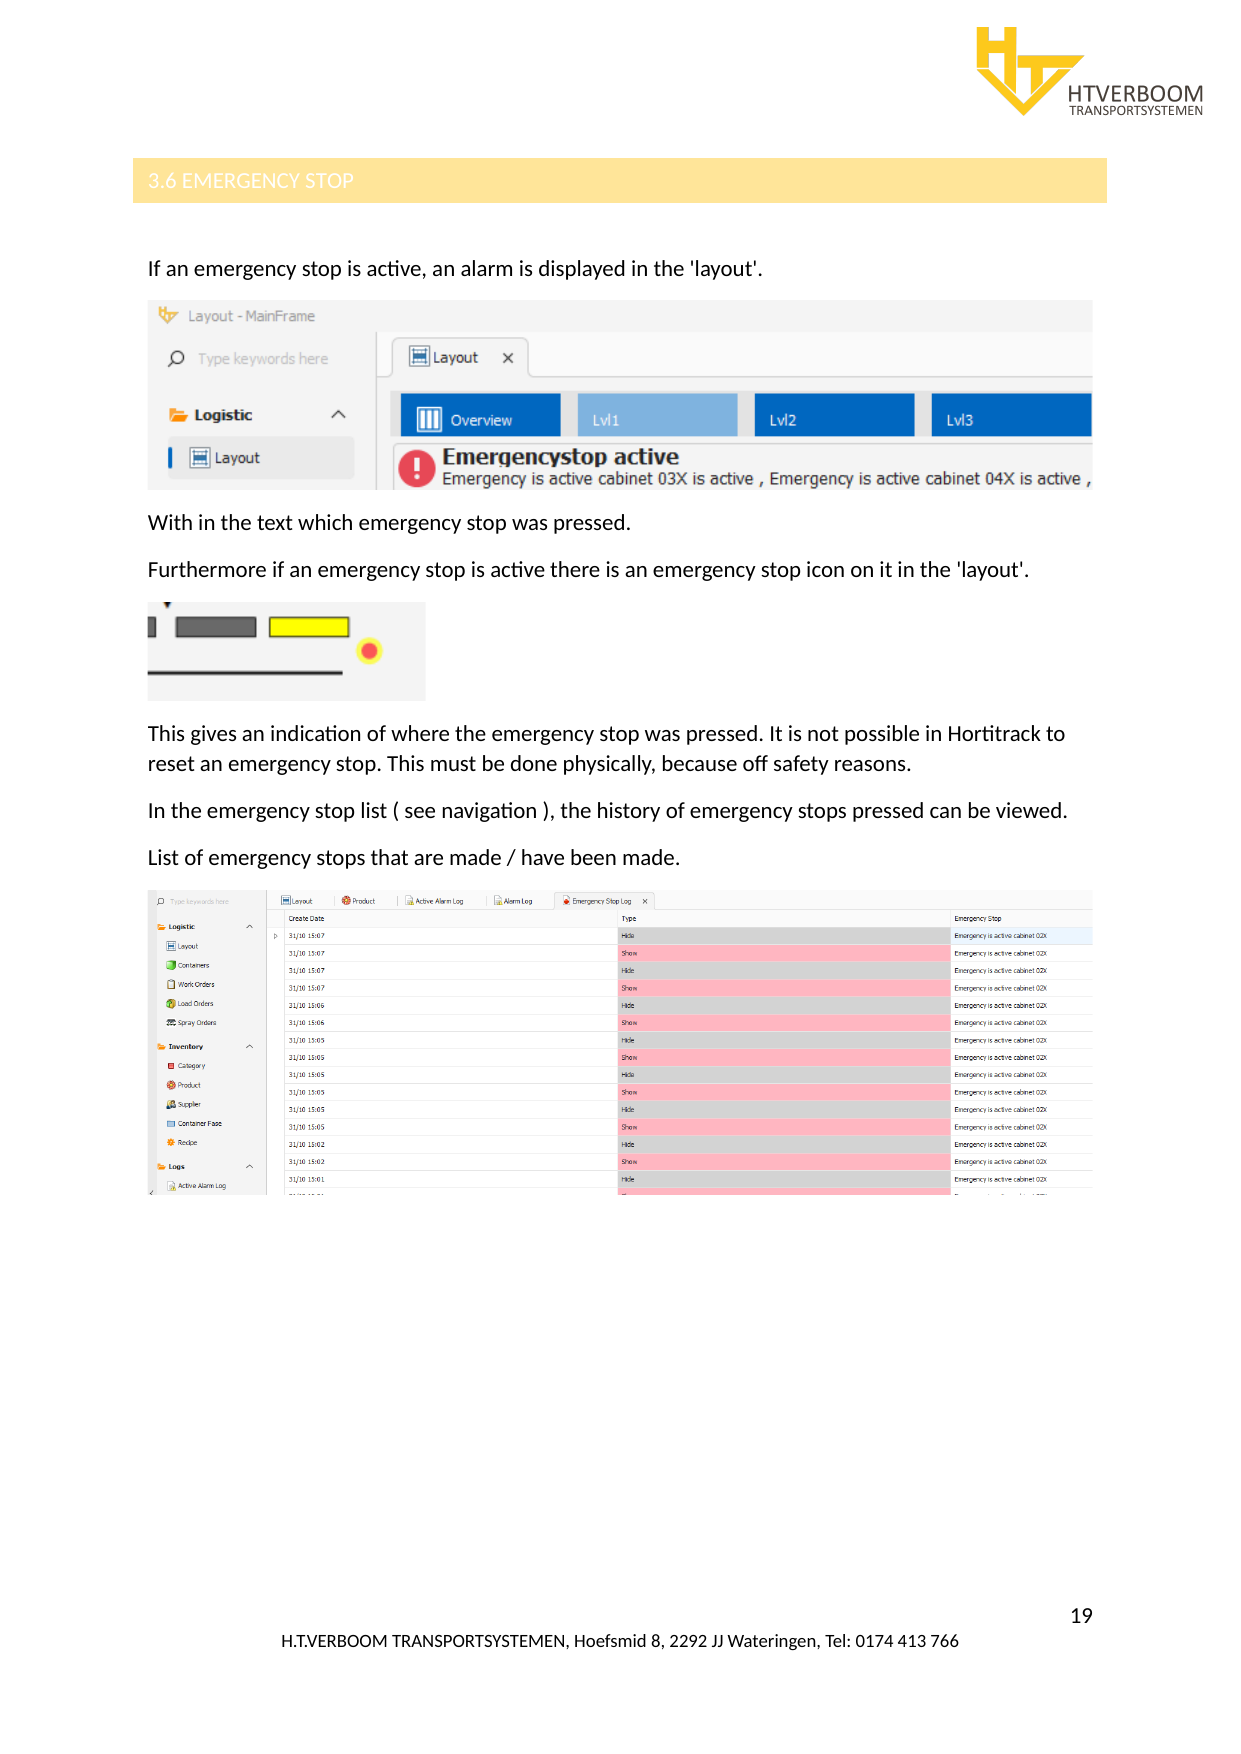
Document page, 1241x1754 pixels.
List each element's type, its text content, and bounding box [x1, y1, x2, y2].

text In the emergency stop list ( see navigation ), the history of emergency stops pressed can be viewed. [148, 796, 1093, 824]
picture [147, 602, 426, 701]
text With in the text which emergency stop was pressed. [148, 508, 1093, 536]
text Furthermore if an emergency stop is active there is an emergency stop icon on it in the 'layout'. [148, 555, 1093, 583]
subtitle 3.6 EMERGENCY STOP [139, 164, 1101, 196]
text If an emergency stop is active, an alarm is displayed in the 'layout'. [148, 254, 1093, 282]
picture [965, 23, 1216, 120]
picture [147, 890, 1093, 1195]
text List of emergency stops that are made / have been made. [148, 843, 1093, 871]
text This gives an indication of where the emergency stop was pressed. It is not possible in Hortitrack to reset an emergency stop. This must be done physically, because off safety reasons. [148, 719, 1093, 777]
picture [147, 300, 1093, 490]
